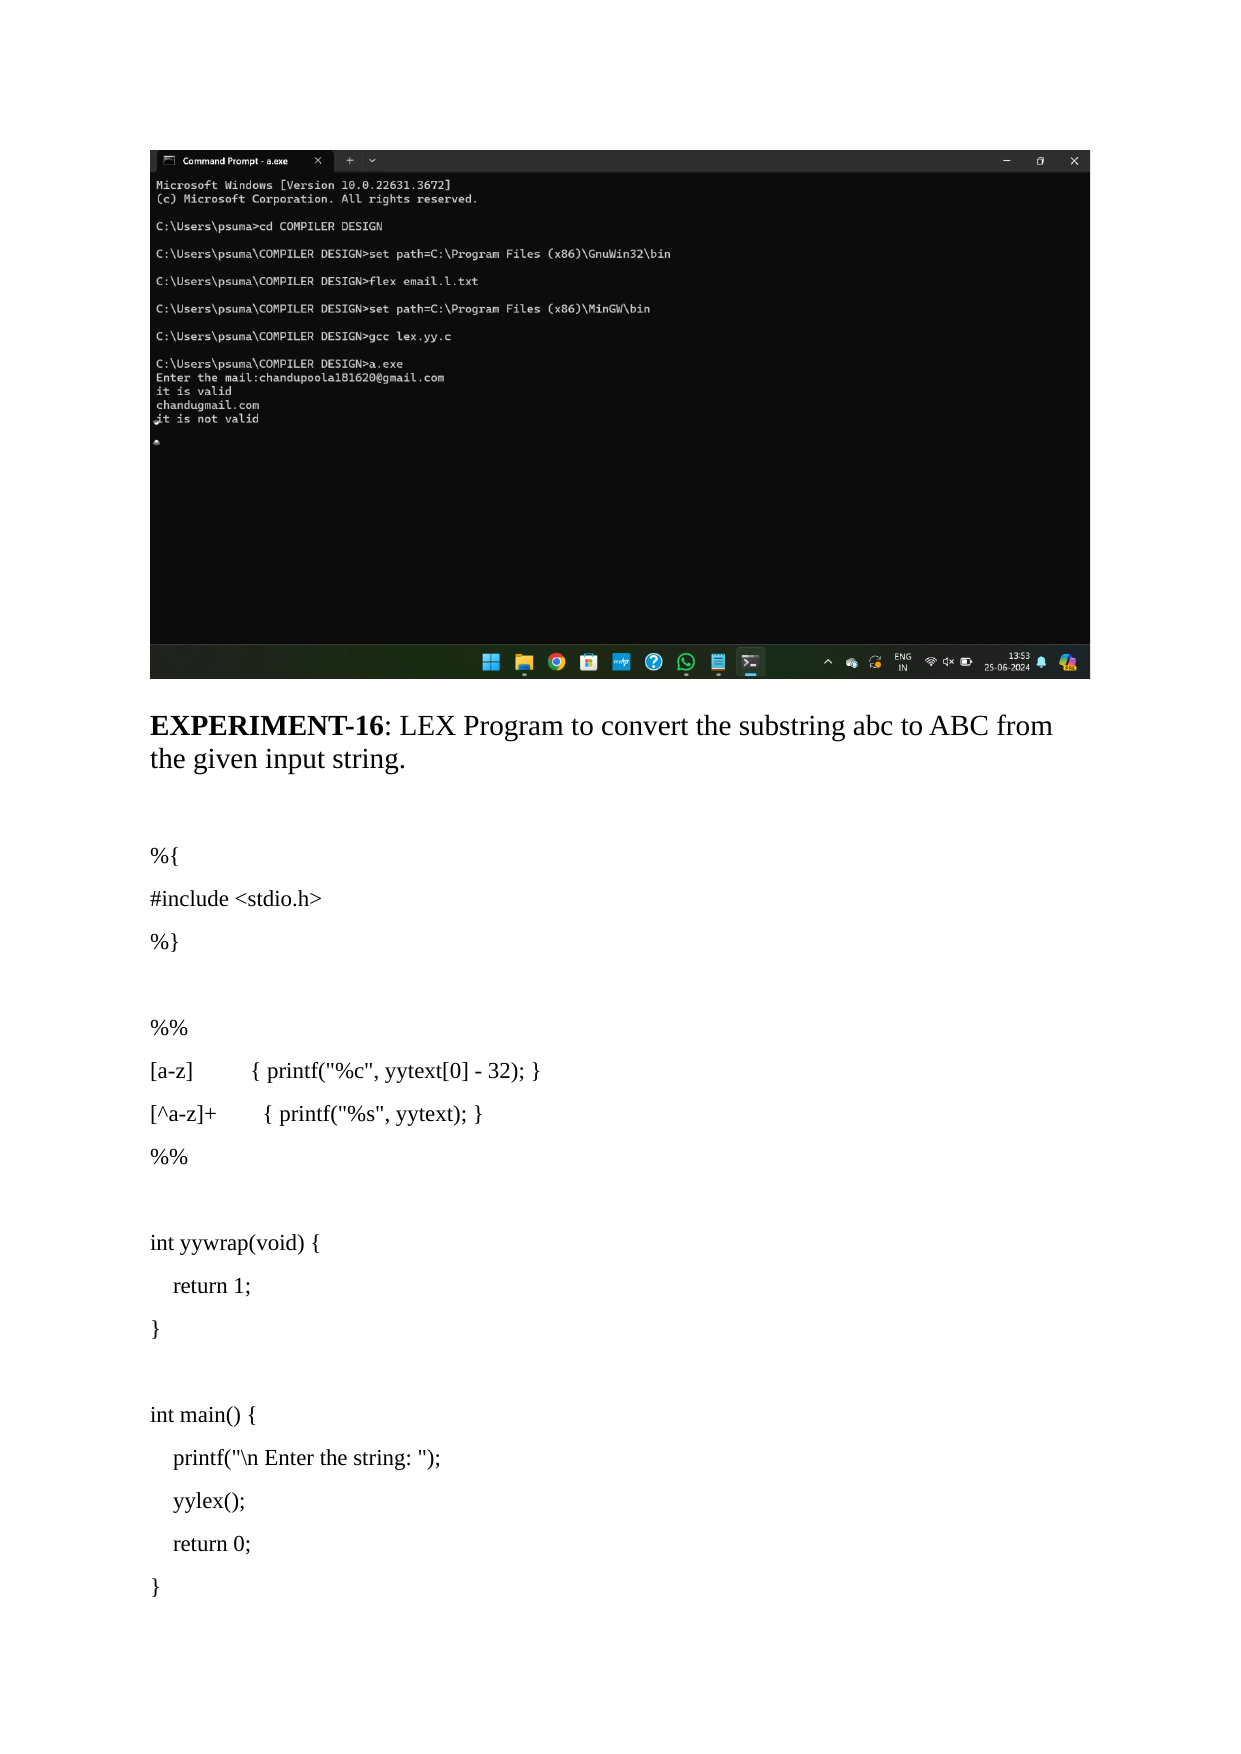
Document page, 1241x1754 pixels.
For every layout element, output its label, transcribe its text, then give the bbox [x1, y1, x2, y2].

text } [150, 1573, 1090, 1600]
text %{ [150, 842, 1090, 868]
text [a-z] { printf("%c", yytext[0] - 32); } [150, 1057, 1090, 1083]
text printf("\n Enter the string: "); [150, 1444, 1090, 1471]
text int main() { [150, 1401, 1090, 1428]
text #include <stdio.h> [150, 885, 1090, 911]
text %} [150, 928, 1090, 954]
text %% [150, 1143, 1090, 1169]
picture [150, 150, 1091, 679]
text return 1; [150, 1272, 1090, 1298]
text EXPERIMENT-16: LEX Program to convert the substring abc to ABC from the given input string. [150, 708, 1090, 775]
text yylex(); [150, 1487, 1090, 1514]
text %% [150, 1014, 1090, 1040]
text int yywrap(void) { [150, 1229, 1090, 1256]
text return 0; [150, 1530, 1090, 1557]
text } [150, 1315, 1090, 1342]
text [^a-z]+ { printf("%s", yytext); } [150, 1100, 1090, 1126]
